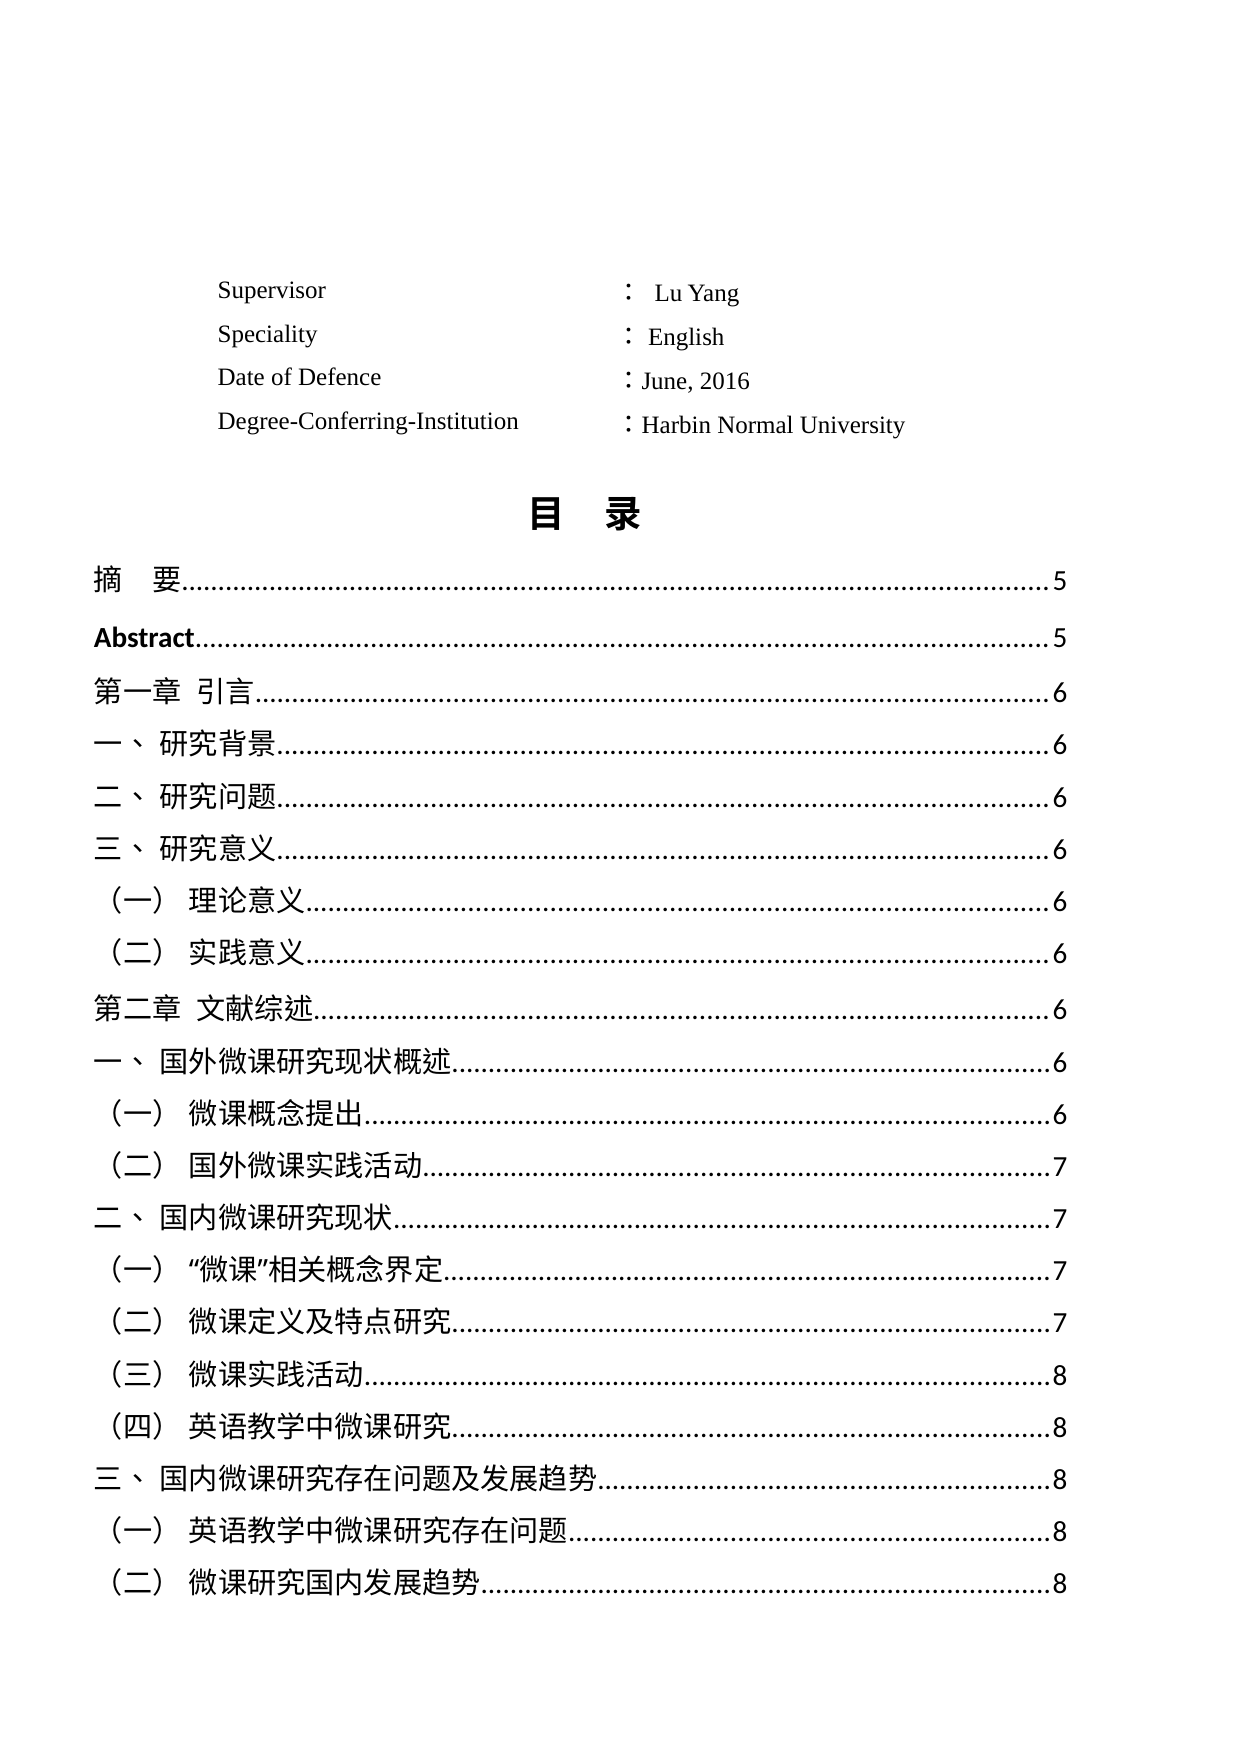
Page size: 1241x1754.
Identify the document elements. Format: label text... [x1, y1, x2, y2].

table_cell ： Lu Yang [616, 275, 986, 319]
text Abstract 5 [94, 611, 1076, 655]
text （二） 微课研究国内发展趋势 8 [94, 1563, 1076, 1602]
table_cell Degree-Conferring-Institution [218, 406, 616, 444]
text 目 录 [94, 487, 1076, 539]
table_cell ：Harbin Normal University [616, 406, 986, 444]
table_cell Date of Defence [218, 363, 616, 406]
text 一、 研究背景 6 [94, 724, 1076, 763]
text 第一章 引言 6 [94, 667, 1076, 711]
text 摘 要 5 [94, 555, 1076, 599]
text （二） 微课定义及特点研究 7 [94, 1302, 1076, 1341]
text （四） 英语教学中微课研究 8 [94, 1406, 1076, 1446]
table_cell Supervisor [218, 275, 616, 319]
text 第二章 文献综述 6 [94, 984, 1076, 1028]
text 一、 国外微课研究现状概述 6 [94, 1041, 1076, 1081]
text 三、 研究意义 6 [94, 828, 1076, 868]
text （三） 微课实践活动 8 [94, 1354, 1076, 1394]
text （二） 实践意义 6 [94, 932, 1076, 972]
text 二、 国内微课研究现状 7 [94, 1197, 1076, 1237]
table_cell ： English [616, 319, 986, 362]
text 三、 国内微课研究存在问题及发展趋势 8 [94, 1458, 1076, 1498]
table_cell Speciality [218, 319, 616, 362]
text 二、 研究问题 6 [94, 776, 1076, 816]
text （一） 英语教学中微课研究存在问题 8 [94, 1511, 1076, 1550]
text （一） 理论意义 6 [94, 880, 1076, 920]
text （一） 微课概念提出 6 [94, 1093, 1076, 1133]
text （一） “微课”相关概念界定 7 [94, 1249, 1076, 1289]
table_cell ：June, 2016 [616, 363, 986, 406]
text （二） 国外微课实践活动 7 [94, 1145, 1076, 1185]
